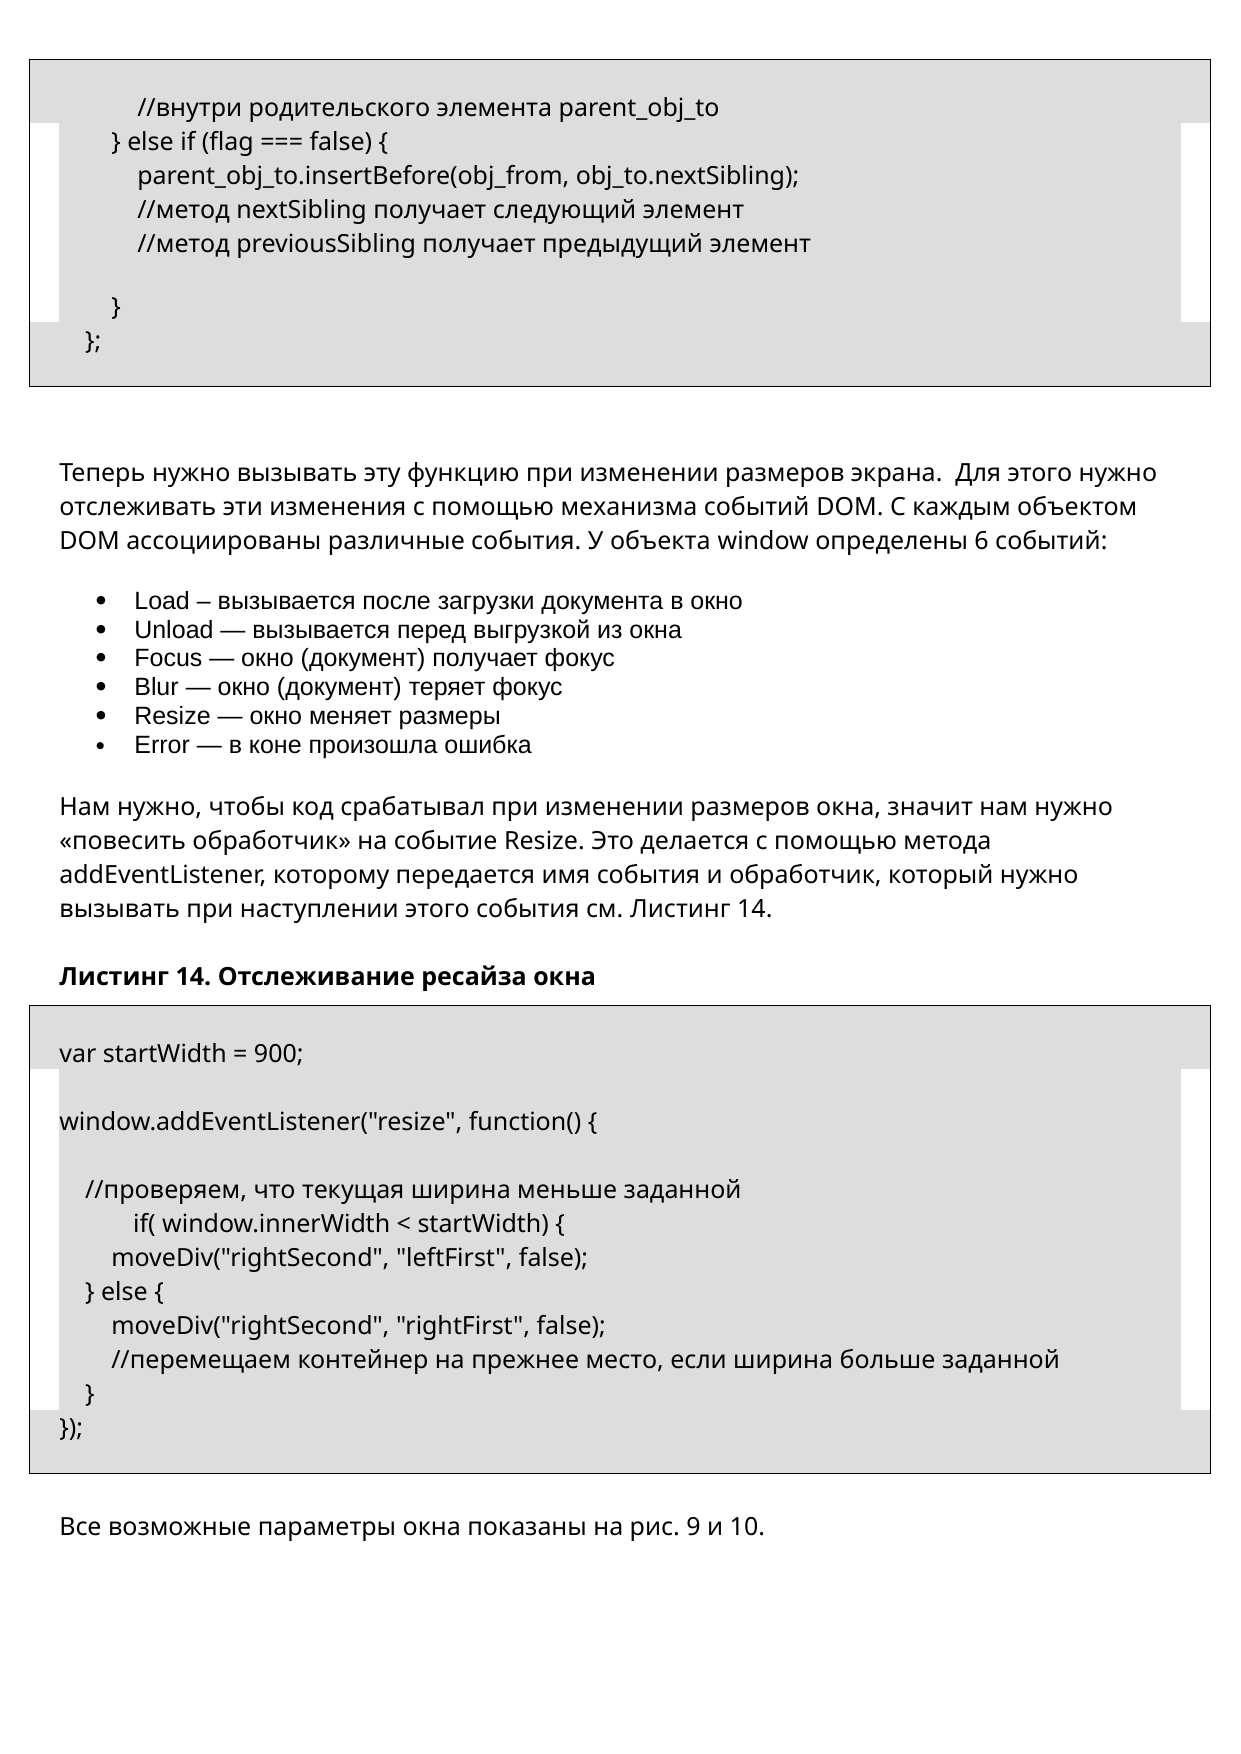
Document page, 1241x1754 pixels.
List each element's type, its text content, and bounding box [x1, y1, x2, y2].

text //перемещаем контейнер на прежнее место, если ширина больше заданной [59, 1342, 1181, 1376]
text //метод previousSibling получает предыдущий элемент [59, 226, 1181, 259]
text if( window.innerWidth < startWidth) { [59, 1206, 1181, 1240]
text //метод nextSibling получает следующий элемент [59, 191, 1181, 226]
text Нам нужно, чтобы код срабатывал при изменении размеров окна, значит нам нужно «повесить обработчик» на событие Resize. Это делается с помощью метода addEventListener, которому передается имя события и обработчик, который нужно вызывать при наступлении этого события см. Листинг 14. [59, 788, 1181, 924]
text moveDiv("rightSecond", "leftFirst", false); [59, 1240, 1181, 1274]
list Load – вызывается после загрузки документа в окно [97, 586, 1181, 614]
list Blur — окно (документ) теряет фокус [97, 672, 1181, 701]
text }); [30, 1380, 1210, 1473]
text //внутри родительского элемента parent_obj_to [30, 60, 1210, 123]
text parent_obj_to.insertBefore(obj_from, obj_to.nextSibling); [59, 157, 1181, 191]
text Все возможные параметры окна показаны на рис. 9 и 10. [59, 1508, 1181, 1542]
text window.addEventListener("resize", function() { [59, 1103, 1181, 1137]
list Unload — вызывается перед выгрузкой из окна [97, 614, 1181, 643]
text moveDiv("rightSecond", "rightFirst", false); [59, 1308, 1181, 1342]
list Error — в коне произошла ошибка [97, 730, 1181, 759]
list Focus — окно (документ) получает фокус [97, 643, 1181, 672]
text } else if (flag === false) { [59, 123, 1181, 157]
text } else { [59, 1274, 1181, 1308]
text Листинг 14. Отслеживание ресайза окна [59, 958, 1181, 993]
text var startWidth = 900; [30, 1006, 1210, 1069]
text }; [30, 292, 1210, 386]
text Теперь нужно вызывать эту функцию при изменении размеров экрана. Для этого нужно отслеживать эти изменения с помощью механизма событий DOM. С каждым объектом DOM ассоциированы различные события. У объекта window определены 6 событий: [59, 455, 1181, 557]
list Resize — окно меняет размеры [97, 701, 1181, 730]
text //проверяем, что текущая ширина меньше заданной [59, 1172, 1181, 1206]
